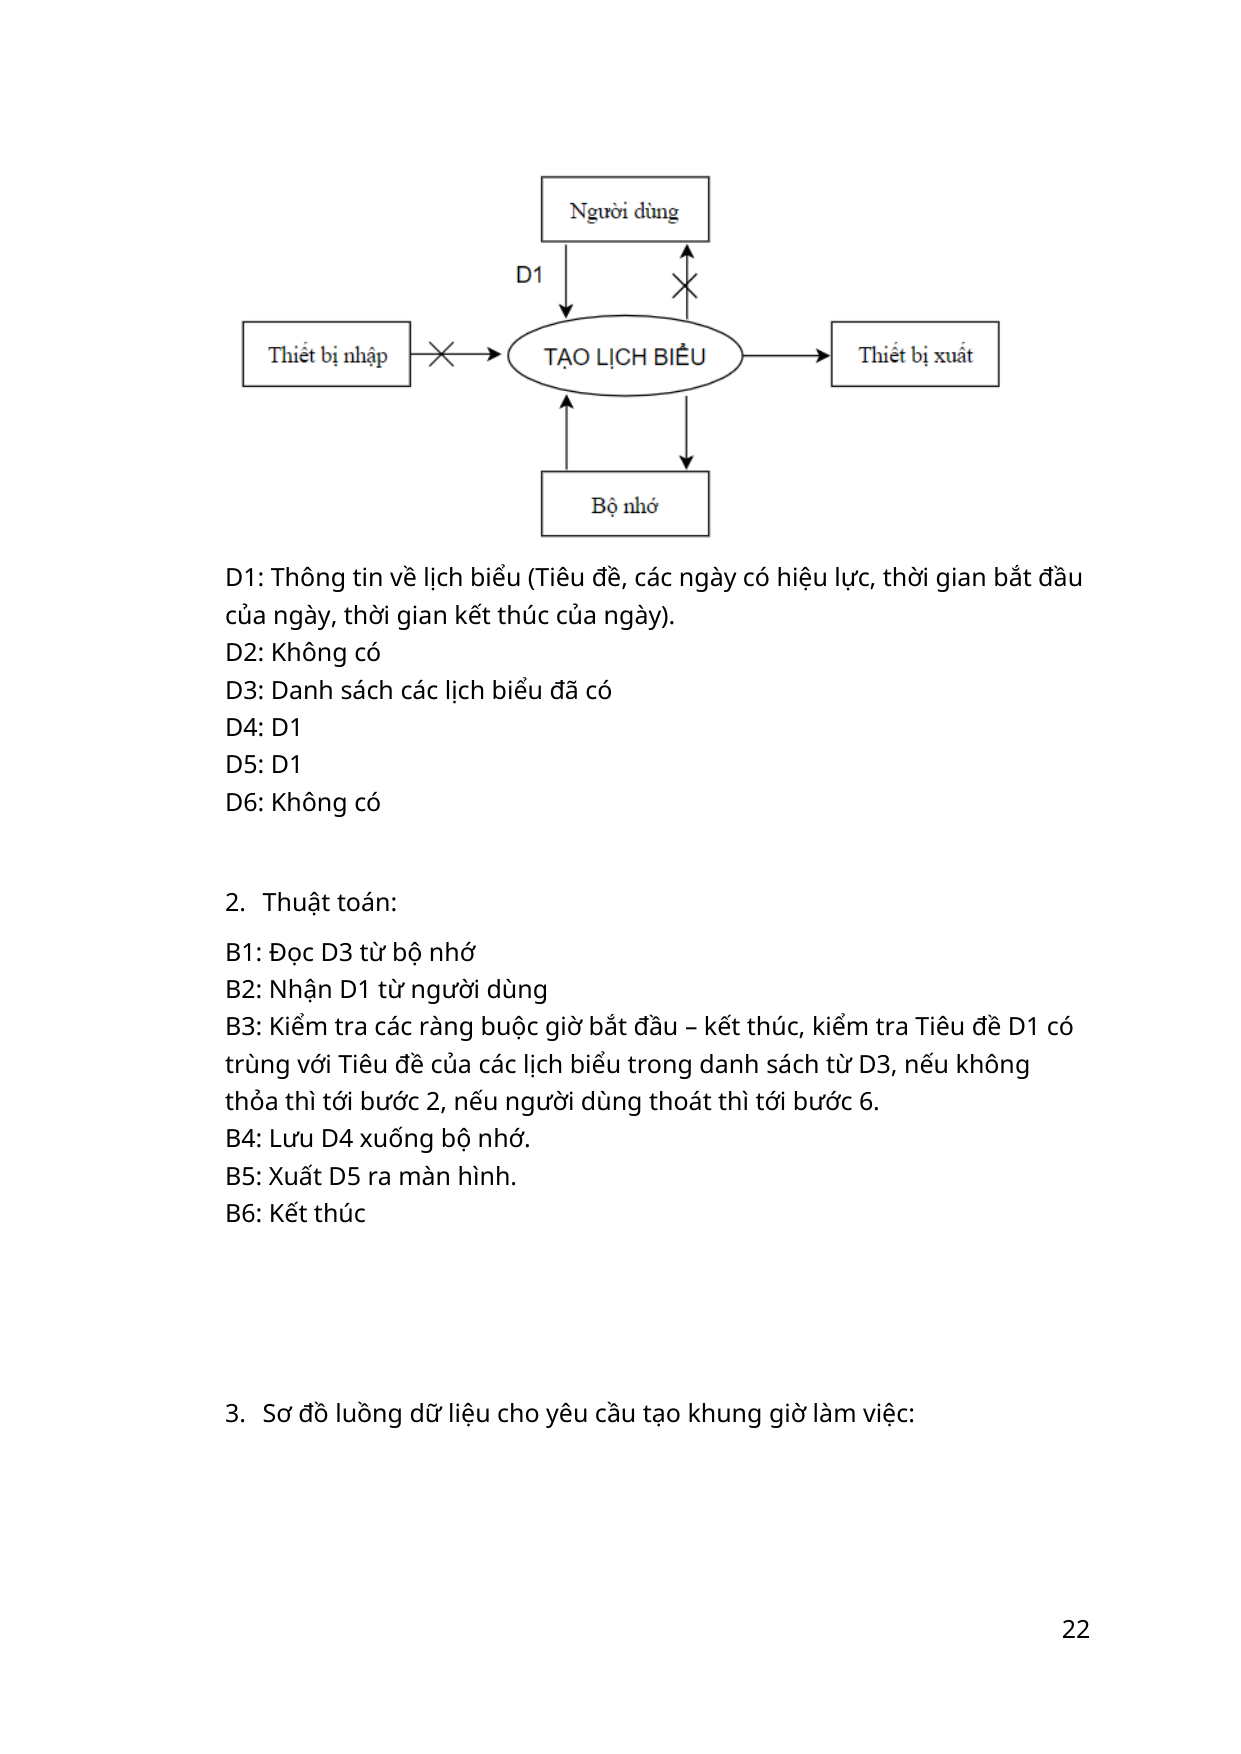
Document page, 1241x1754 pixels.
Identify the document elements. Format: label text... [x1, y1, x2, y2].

text B1: Đọc D3 từ bộ nhớ B2: Nhận D1 từ người dùng B3: Kiểm tra các ràng buộc giờ bắt đầu – kết thúc, kiểm tra Tiêu đề D1 có trùng với Tiêu đề của các lịch biểu trong danh sách từ D3, nếu không thỏa thì tới bước 2, nếu người dùng thoát thì tới bước 6. B4: Lưu D4 xuống bộ nhớ. B5: Xuất D5 ra màn hình. B6: Kết thúc [225, 934, 1090, 1230]
text D1: Thông tin về lịch biểu (Tiêu đề, các ngày có hiệu lực, thời gian bắt đầu của ngày, thời gian kết thúc của ngày). D2: Không có D3: Danh sách các lịch biểu đã có D4: D1 D5: D1 D6: Không có [225, 560, 1090, 818]
picture [225, 150, 1018, 557]
list Sơ đồ luồng dữ liệu cho yêu cầu tạo khung giờ làm việc: [225, 1396, 1090, 1429]
list Thuật toán: [225, 884, 1090, 918]
